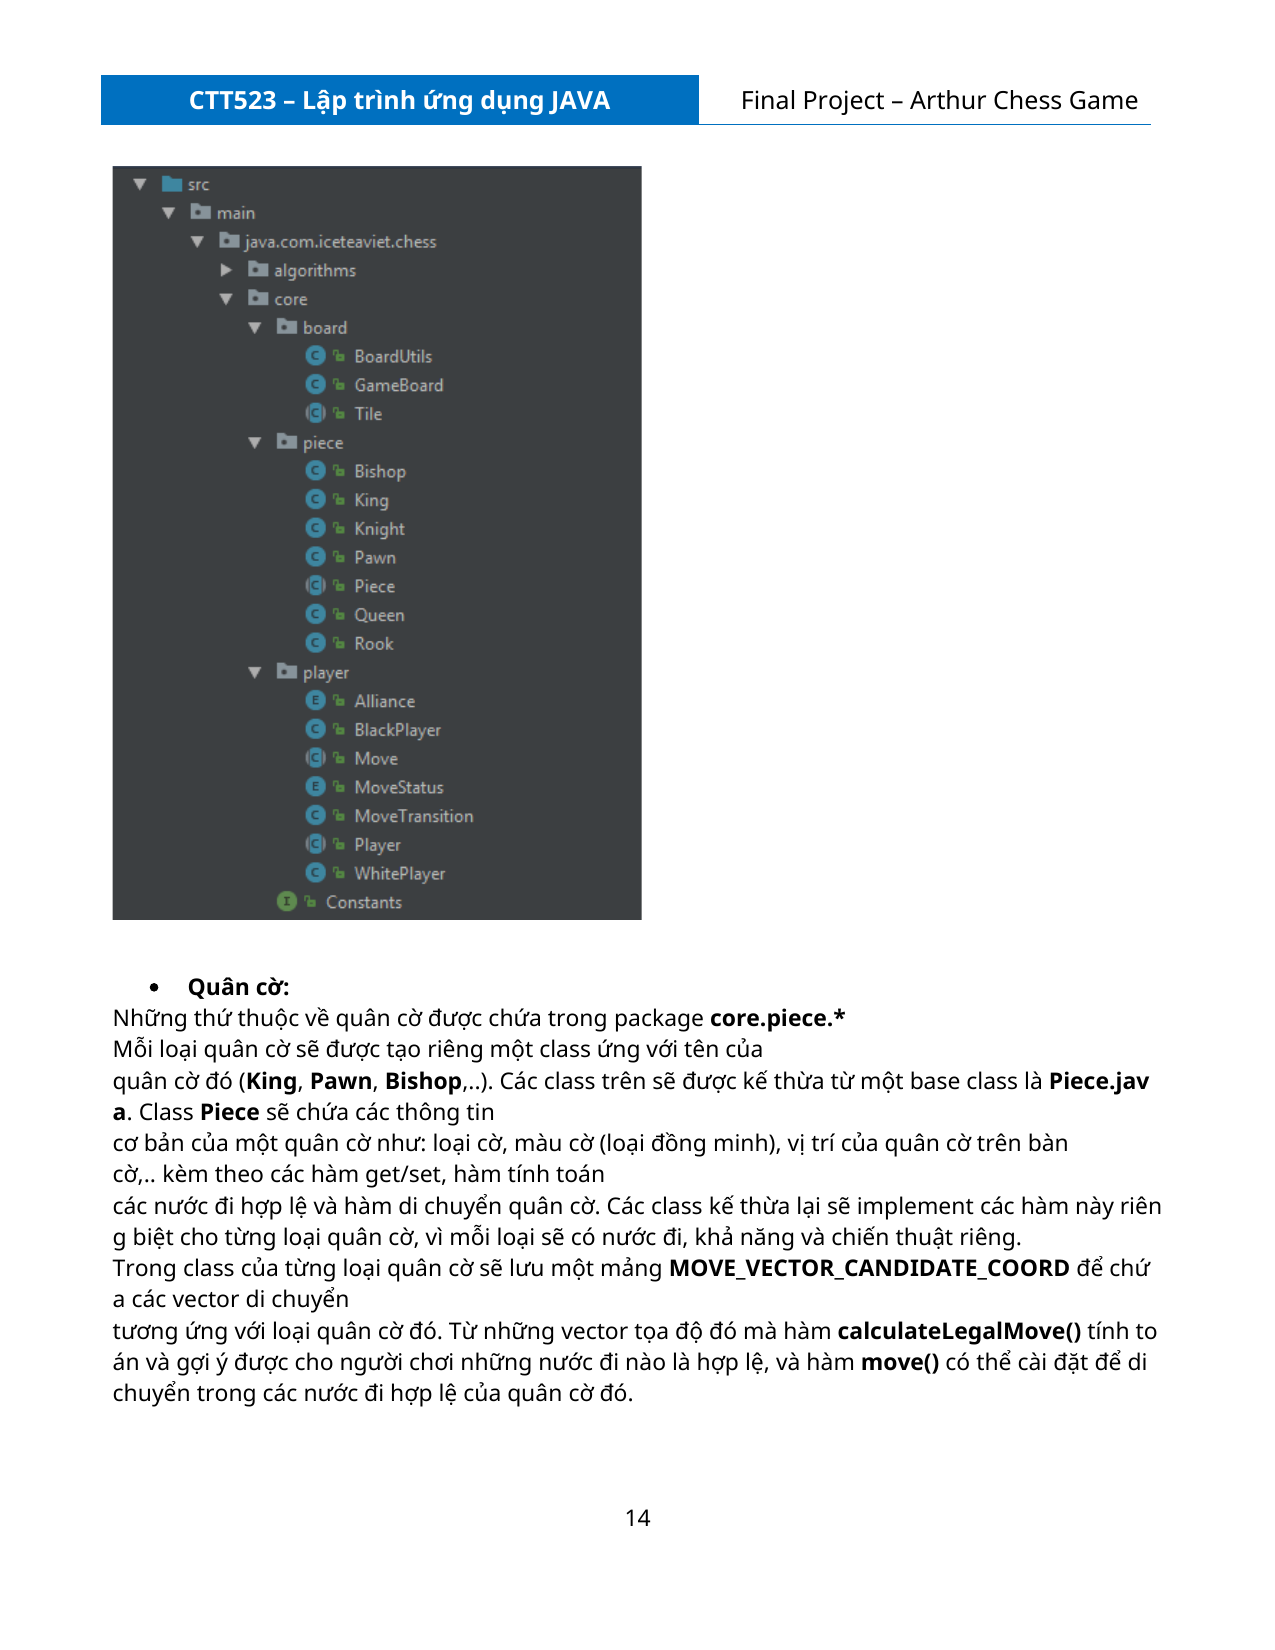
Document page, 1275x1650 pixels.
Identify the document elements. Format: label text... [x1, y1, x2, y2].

text Mỗi loại quân cờ sẽ được tạo riêng một class ứng với tên của quân cờ đó (King, Pawn, Bishop,..). Các class trên sẽ được kế thừa từ một base class là Piece.java. Class Piece sẽ chứa các thông tin cơ bản của một quân cờ như: loại cờ, màu cờ (loại đồng minh), vị trí của quân cờ trên bàn cờ,.. kèm theo các hàm get/set, hàm tính toán các nước đi hợp lệ và hàm di chuyển quân cờ. Các class kế thừa lại sẽ implement các hàm này riêng biệt cho từng loại quân cờ, vì mỗi loại sẽ có nước đi, khả năng và chiến thuật riêng. [112, 1033, 1162, 1252]
text Trong class của từng loại quân cờ sẽ lưu một mảng MOVE_VECTOR_CANDIDATE_COORD để chứa các vector di chuyển tương ứng với loại quân cờ đó. Từ những vector tọa độ đó mà hàm calculateLegalMove() tính toán và gợi ý được cho người chơi những nước đi nào là hợp lệ, và hàm move() có thể cài đặt để di chuyển trong các nước đi hợp lệ của quân cờ đó. [112, 1252, 1162, 1408]
picture [112, 166, 642, 920]
text Những thứ thuộc về quân cờ được chứa trong package core.piece.* [112, 1002, 1162, 1033]
list Quân cờ: [150, 971, 1162, 1002]
